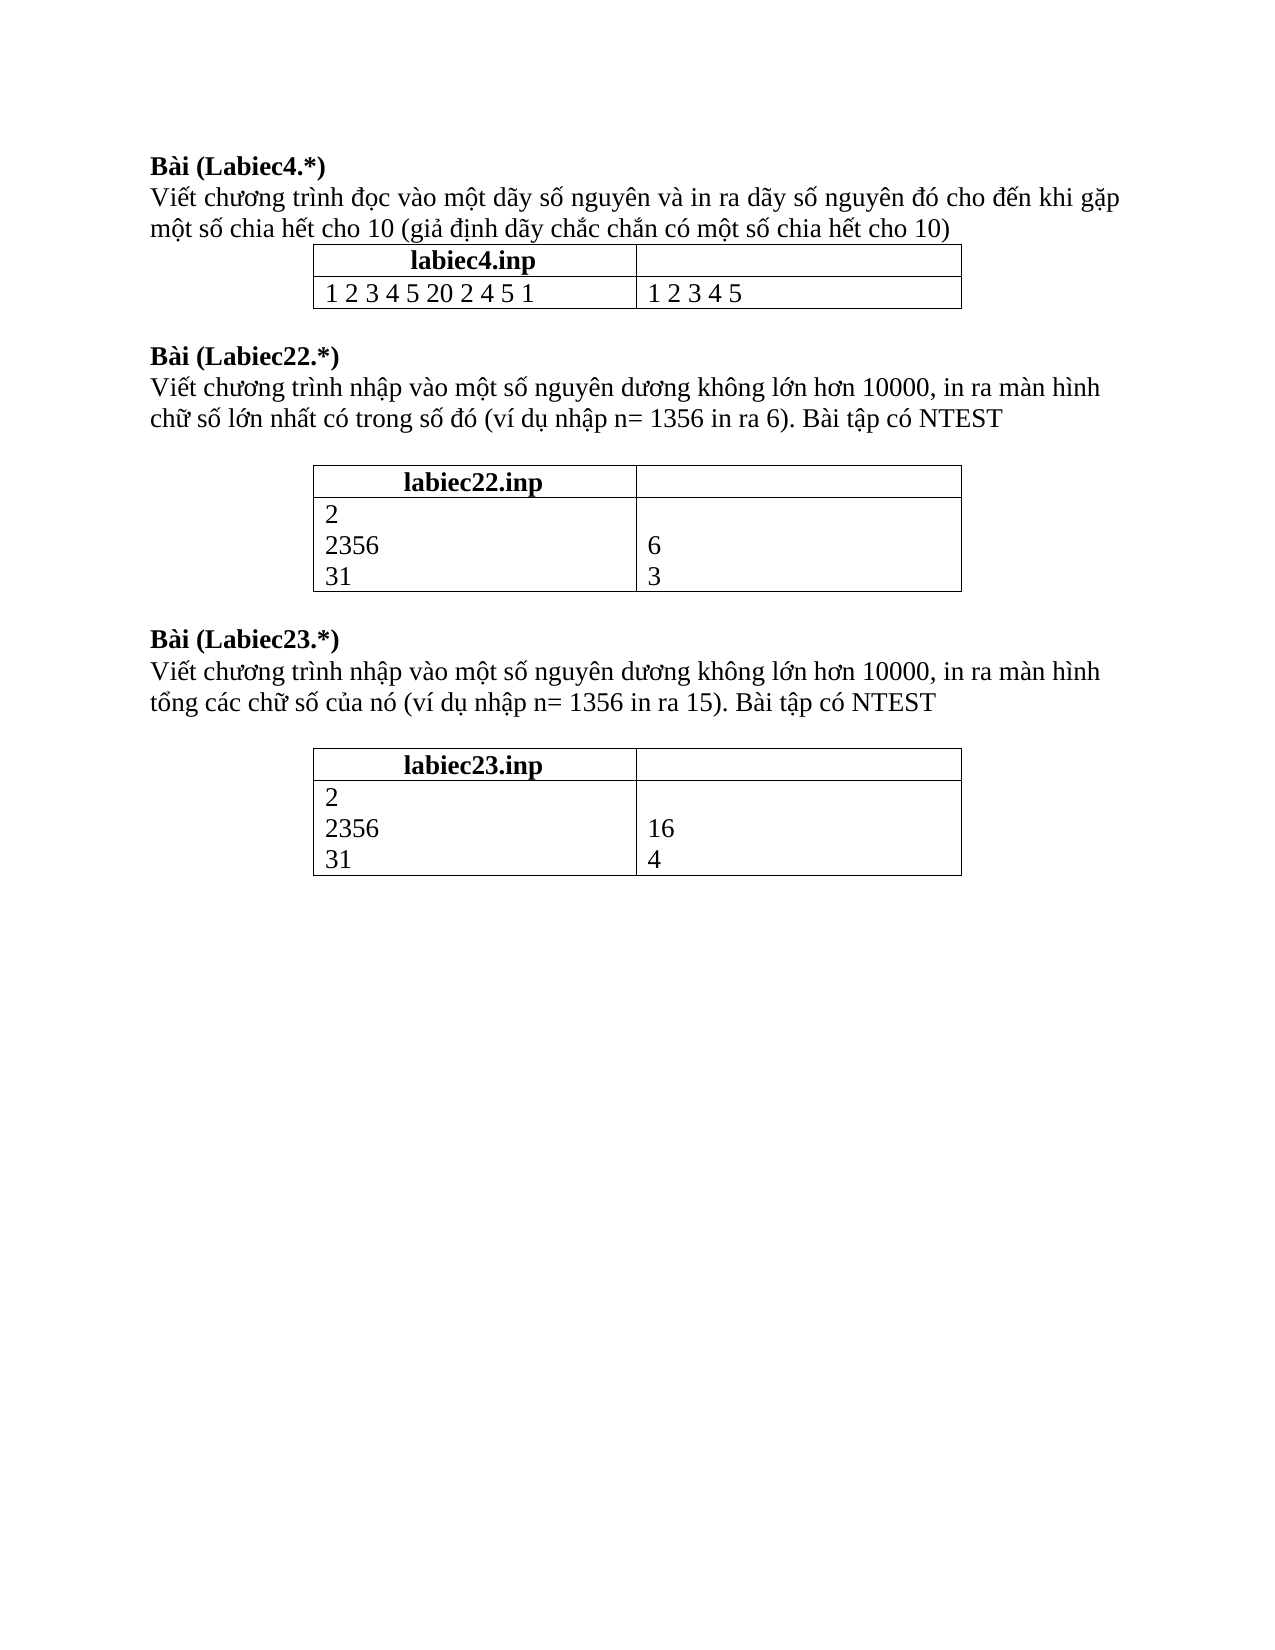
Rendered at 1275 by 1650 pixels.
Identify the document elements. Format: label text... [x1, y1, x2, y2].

table_cell 1 2 3 4 5 20 2 4 5 1 [314, 277, 636, 308]
table_cell 2 2356 31 [314, 781, 636, 875]
table_header labiec23.inp [314, 749, 636, 780]
text Viết chương trình đọc vào một dãy số nguyên và in ra dãy số nguyên đó cho đến khi gặp một số chia hết cho 10 (giả định dãy chắc chắn có một số chia hết cho 10) [150, 181, 1122, 243]
text Bài (Labiec23.*) [150, 623, 1122, 654]
table_header [637, 245, 961, 276]
table_cell 2 2356 31 [314, 498, 636, 591]
table_cell 6 3 [637, 498, 961, 591]
text tổng các chữ số của nó (ví dụ nhập n= 1356 in ra 15). Bài tập có NTEST [150, 686, 1122, 717]
table_header [637, 749, 961, 780]
table_header [637, 466, 961, 497]
text Bài (Labiec4.*) [150, 150, 1122, 181]
table_cell 16 4 [637, 781, 961, 875]
text Bài (Labiec22.*) [150, 340, 1122, 371]
text Viết chương trình nhập vào một số nguyên dương không lớn hơn 10000, in ra màn hình [150, 371, 1122, 402]
table_header labiec22.inp [314, 466, 636, 497]
text Viết chương trình nhập vào một số nguyên dương không lớn hơn 10000, in ra màn hình [150, 654, 1122, 686]
table_header labiec4.inp [314, 245, 636, 276]
text chữ số lớn nhất có trong số đó (ví dụ nhập n= 1356 in ra 6). Bài tập có NTEST [150, 402, 1122, 433]
table_cell 1 2 3 4 5 [637, 277, 961, 308]
